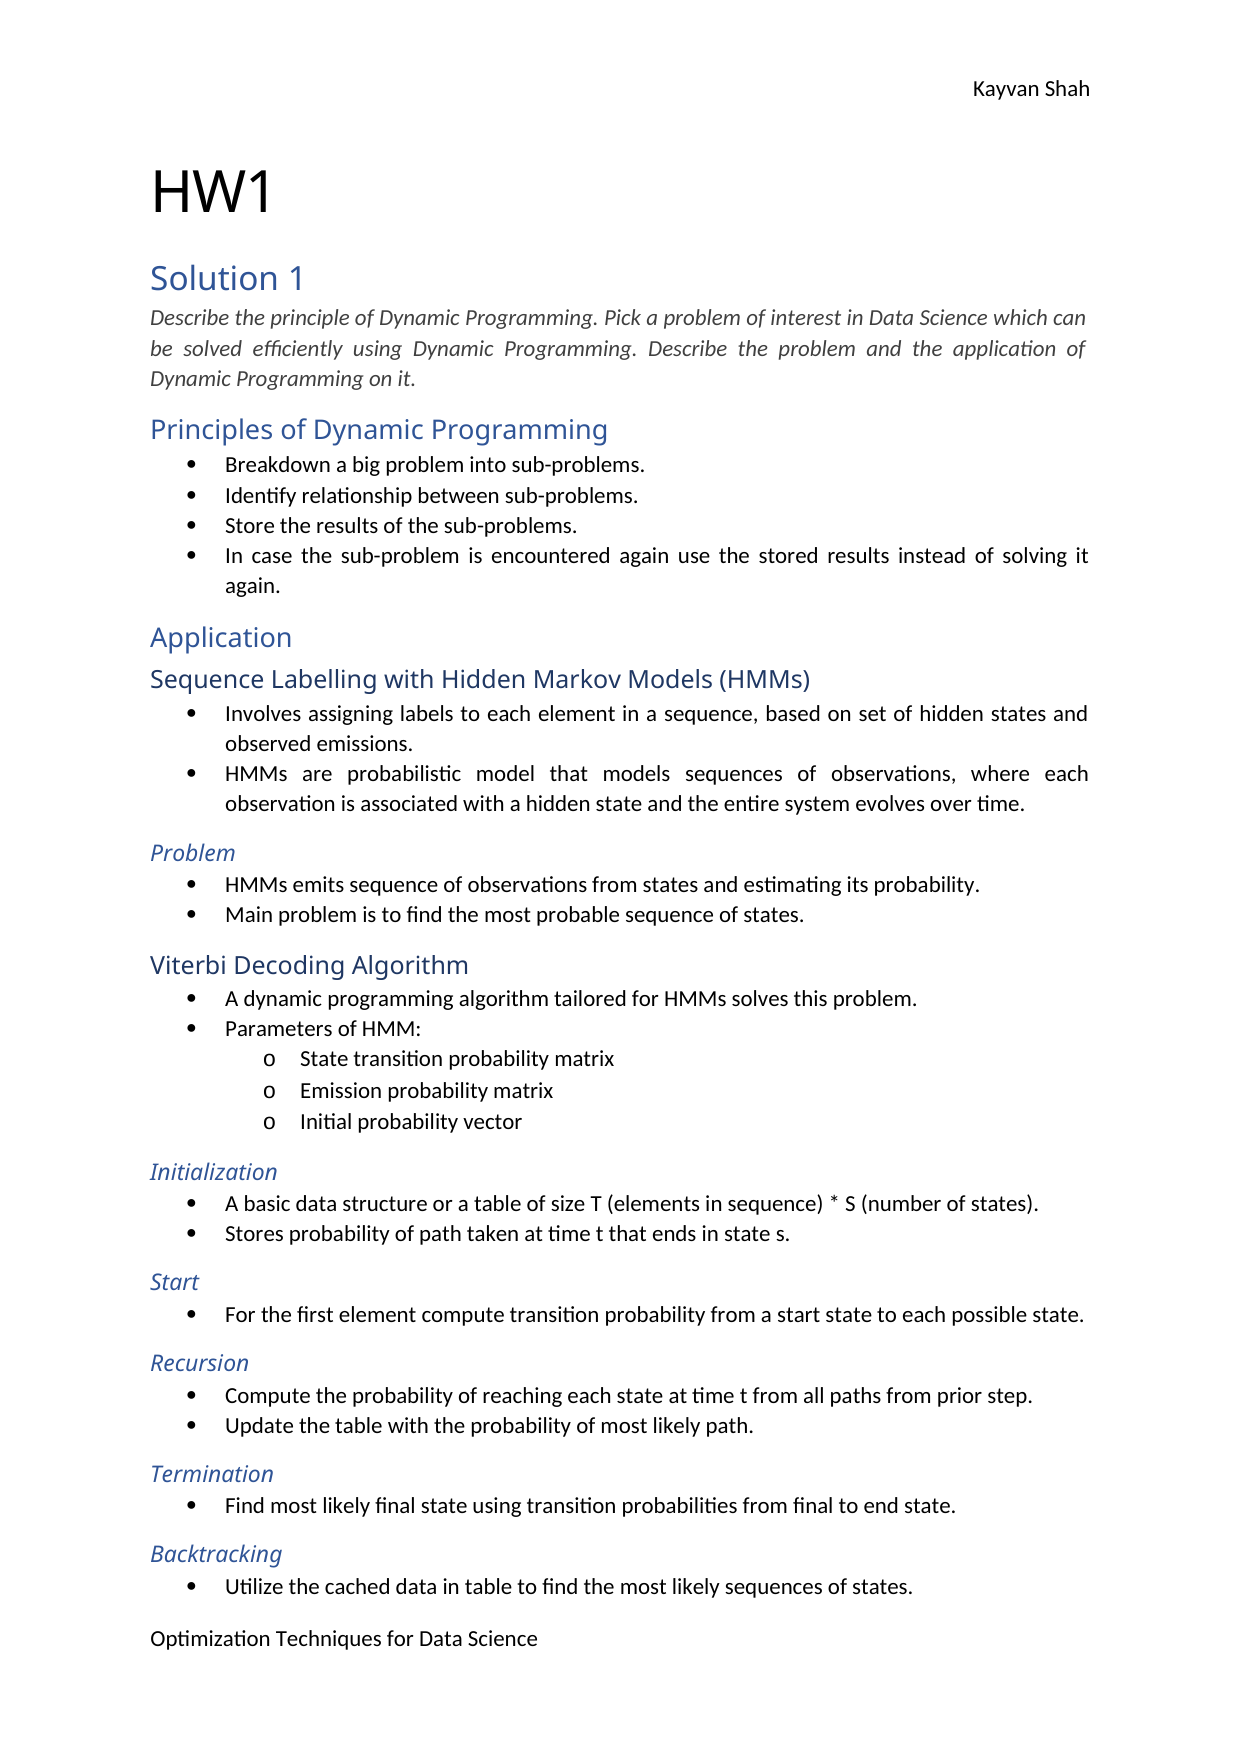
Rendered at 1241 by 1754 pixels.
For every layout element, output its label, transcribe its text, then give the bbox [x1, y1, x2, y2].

subtitle Initialization [150, 1156, 1090, 1187]
list State transition probability matrix [262, 1044, 1090, 1074]
list Update the table with the probability of most likely path. [187, 1411, 1090, 1439]
list Store the results of the sub-problems. [187, 511, 1090, 539]
subtitle Start [150, 1266, 1090, 1298]
list HMMs emits sequence of observations from states and estimating its probability. [187, 870, 1090, 898]
subtitle Recursion [150, 1347, 1090, 1378]
list HMMs are probabilistic model that models sequences of observations, where each observation is associated with a hidden state and the entire system evolves over time. [187, 759, 1090, 818]
subtitle Viterbi Decoding Algorithm [150, 947, 1090, 981]
list Initial probability vector [262, 1107, 1090, 1137]
list A basic data structure or a table of size T (elements in sequence) * S (number of states). [187, 1189, 1090, 1217]
list Breakdown a big problem into sub-problems. [187, 451, 1090, 478]
list Find most likely final state using transition probabilities from final to end state. [187, 1492, 1090, 1519]
list Stores probability of path taken at time t that ends in state s. [187, 1219, 1090, 1247]
subtitle Problem [150, 836, 1090, 868]
title HW1 [150, 150, 1090, 229]
text Describe the principle of Dynamic Programming. Pick a problem of interest in Data Science which can be solved efficiently using Dynamic Programming. Describe the problem and the application of Dynamic Programming on it. [150, 303, 1090, 392]
list Emission probability matrix [262, 1076, 1090, 1105]
list Utilize the cached data in table to find the most likely sequences of states. [187, 1572, 1090, 1600]
list Main problem is to find the most probable sequence of states. [187, 900, 1090, 928]
list Identify relationship between sub-problems. [187, 481, 1090, 509]
list In case the sub-problem is encountered again use the stored results instead of solving it again. [187, 541, 1090, 599]
subtitle Backtracking [150, 1538, 1090, 1570]
subtitle Solution 1 [150, 254, 1090, 300]
list For the first element compute transition probability from a start state to each possible state. [187, 1300, 1090, 1328]
list Compute the probability of reaching each state at time t from all paths from prior step. [187, 1381, 1090, 1409]
list Parameters of HMM: [187, 1014, 1090, 1042]
list Involves assigning labels to each element in a sequence, based on set of hidden states and observed emissions. [187, 699, 1090, 757]
subtitle Sequence Labelling with Hidden Markov Models (HMMs) [150, 662, 1090, 696]
subtitle Termination [150, 1458, 1090, 1489]
subtitle Application [150, 618, 1090, 655]
list A dynamic programming algorithm tailored for HMMs solves this problem. [187, 984, 1090, 1012]
subtitle Principles of Dynamic Programming [150, 411, 1090, 448]
